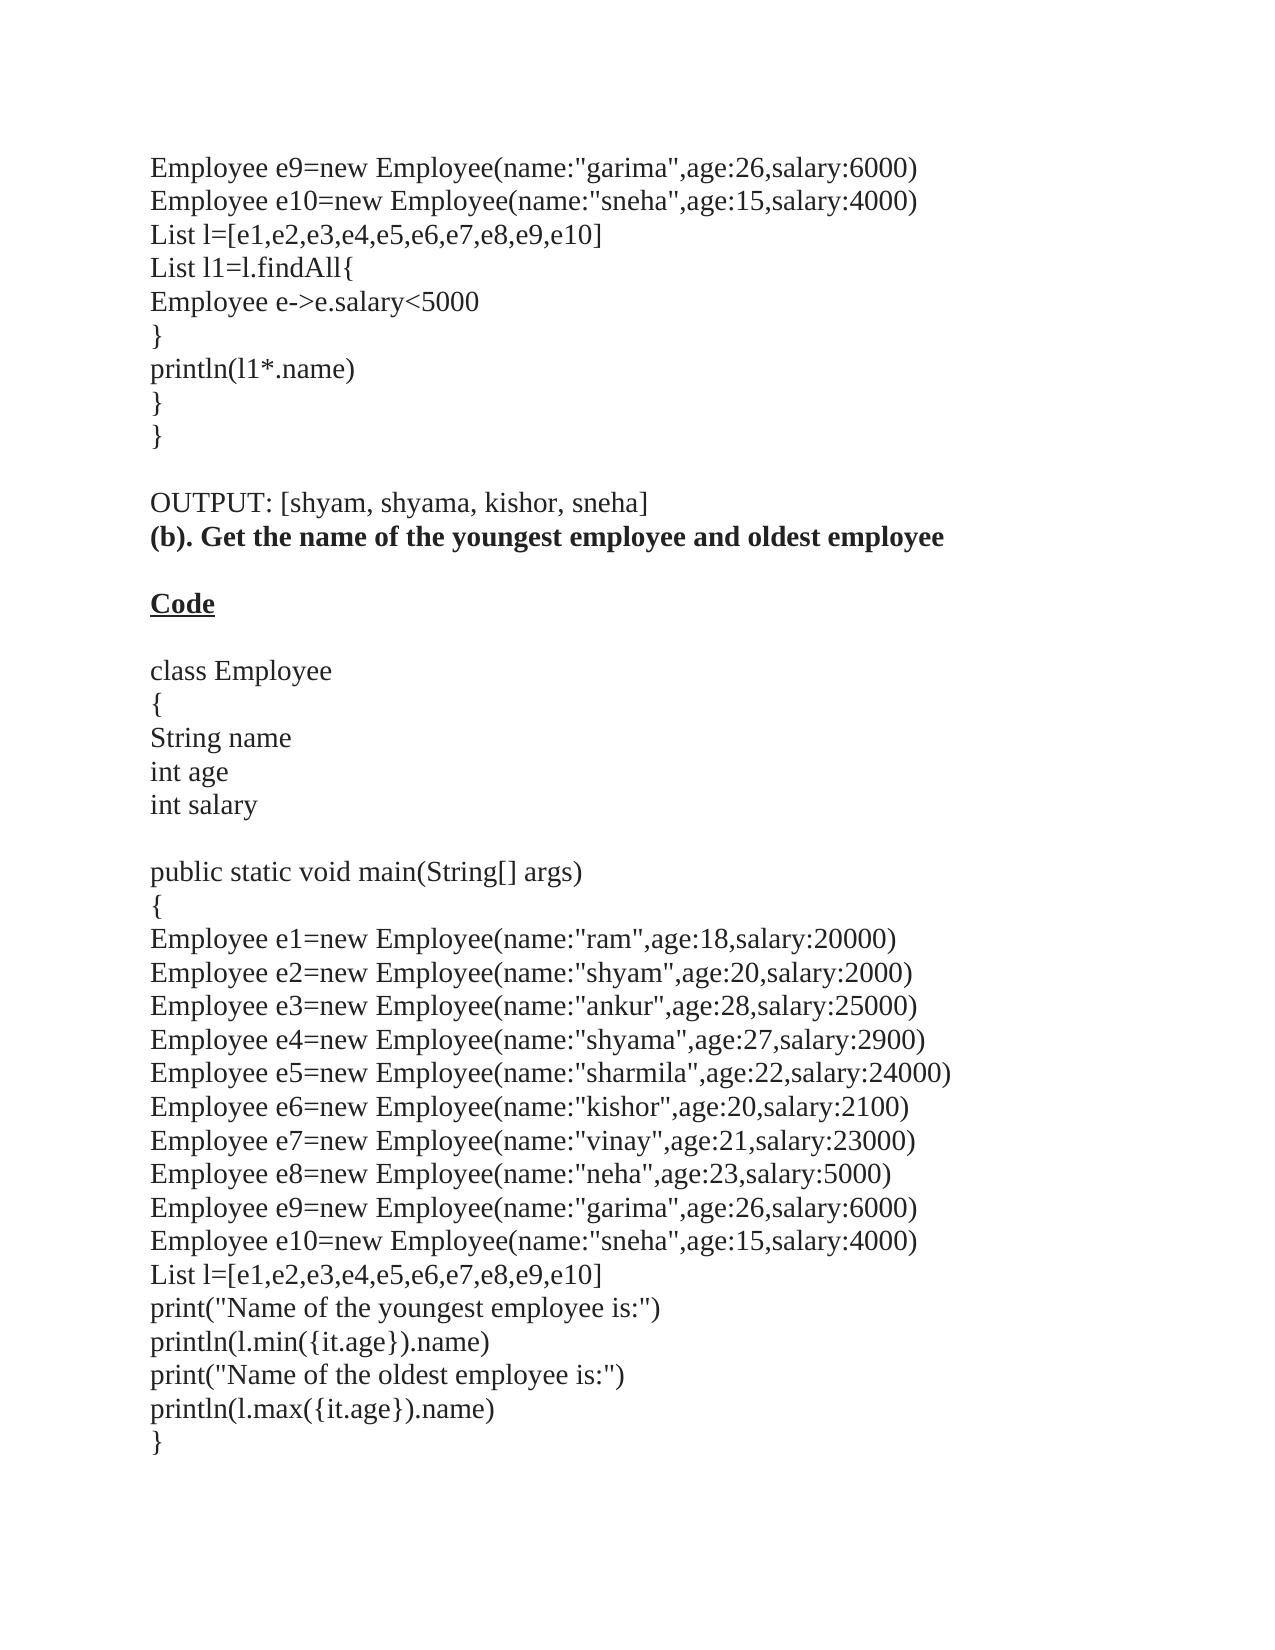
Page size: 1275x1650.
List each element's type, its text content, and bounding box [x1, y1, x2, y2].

text int age [150, 754, 1125, 787]
text class Employee [150, 653, 1125, 687]
text { [150, 888, 1125, 921]
text Employee e9=new Employee(name:"garima",age:26,salary:6000) [150, 150, 1125, 183]
text (b). Get the name of the youngest employee and oldest employee [150, 519, 1125, 552]
text Employee e10=new Employee(name:"sneha",age:15,salary:4000) [150, 1223, 1125, 1257]
text int salary [150, 787, 1125, 821]
text Employee e10=new Employee(name:"sneha",age:15,salary:4000) [150, 183, 1125, 217]
text Employee e5=new Employee(name:"sharmila",age:22,salary:24000) [150, 1056, 1125, 1089]
text Employee e2=new Employee(name:"shyam",age:20,salary:2000) [150, 955, 1125, 988]
text OUTPUT: [shyam, shyama, kishor, sneha] [150, 485, 1125, 519]
text public static void main(String[] args) [150, 854, 1125, 888]
text } [150, 385, 1125, 418]
text Employee e3=new Employee(name:"ankur",age:28,salary:25000) [150, 988, 1125, 1022]
text print("Name of the oldest employee is:") [150, 1357, 1125, 1391]
text } [150, 1424, 1125, 1458]
text Employee e4=new Employee(name:"shyama",age:27,salary:2900) [150, 1022, 1125, 1056]
text Code [150, 586, 1125, 619]
text String name [150, 720, 1125, 754]
text Employee e8=new Employee(name:"neha",age:23,salary:5000) [150, 1156, 1125, 1190]
text Employee e1=new Employee(name:"ram",age:18,salary:20000) [150, 921, 1125, 955]
text } [150, 418, 1125, 452]
text Employee e6=new Employee(name:"kishor",age:20,salary:2100) [150, 1089, 1125, 1123]
text List l=[e1,e2,e3,e4,e5,e6,e7,e8,e9,e10] [150, 217, 1125, 251]
text Employee e->e.salary<5000 [150, 284, 1125, 318]
text Employee e9=new Employee(name:"garima",age:26,salary:6000) [150, 1190, 1125, 1223]
text println(l.max({it.age}).name) [150, 1391, 1125, 1424]
text List l=[e1,e2,e3,e4,e5,e6,e7,e8,e9,e10] [150, 1257, 1125, 1290]
text println(l.min({it.age}).name) [150, 1324, 1125, 1357]
text print("Name of the youngest employee is:") [150, 1290, 1125, 1324]
text List l1=l.findAll{ [150, 251, 1125, 284]
text Employee e7=new Employee(name:"vinay",age:21,salary:23000) [150, 1123, 1125, 1156]
text println(l1*.name) [150, 351, 1125, 385]
text { [150, 687, 1125, 720]
text } [150, 318, 1125, 351]
